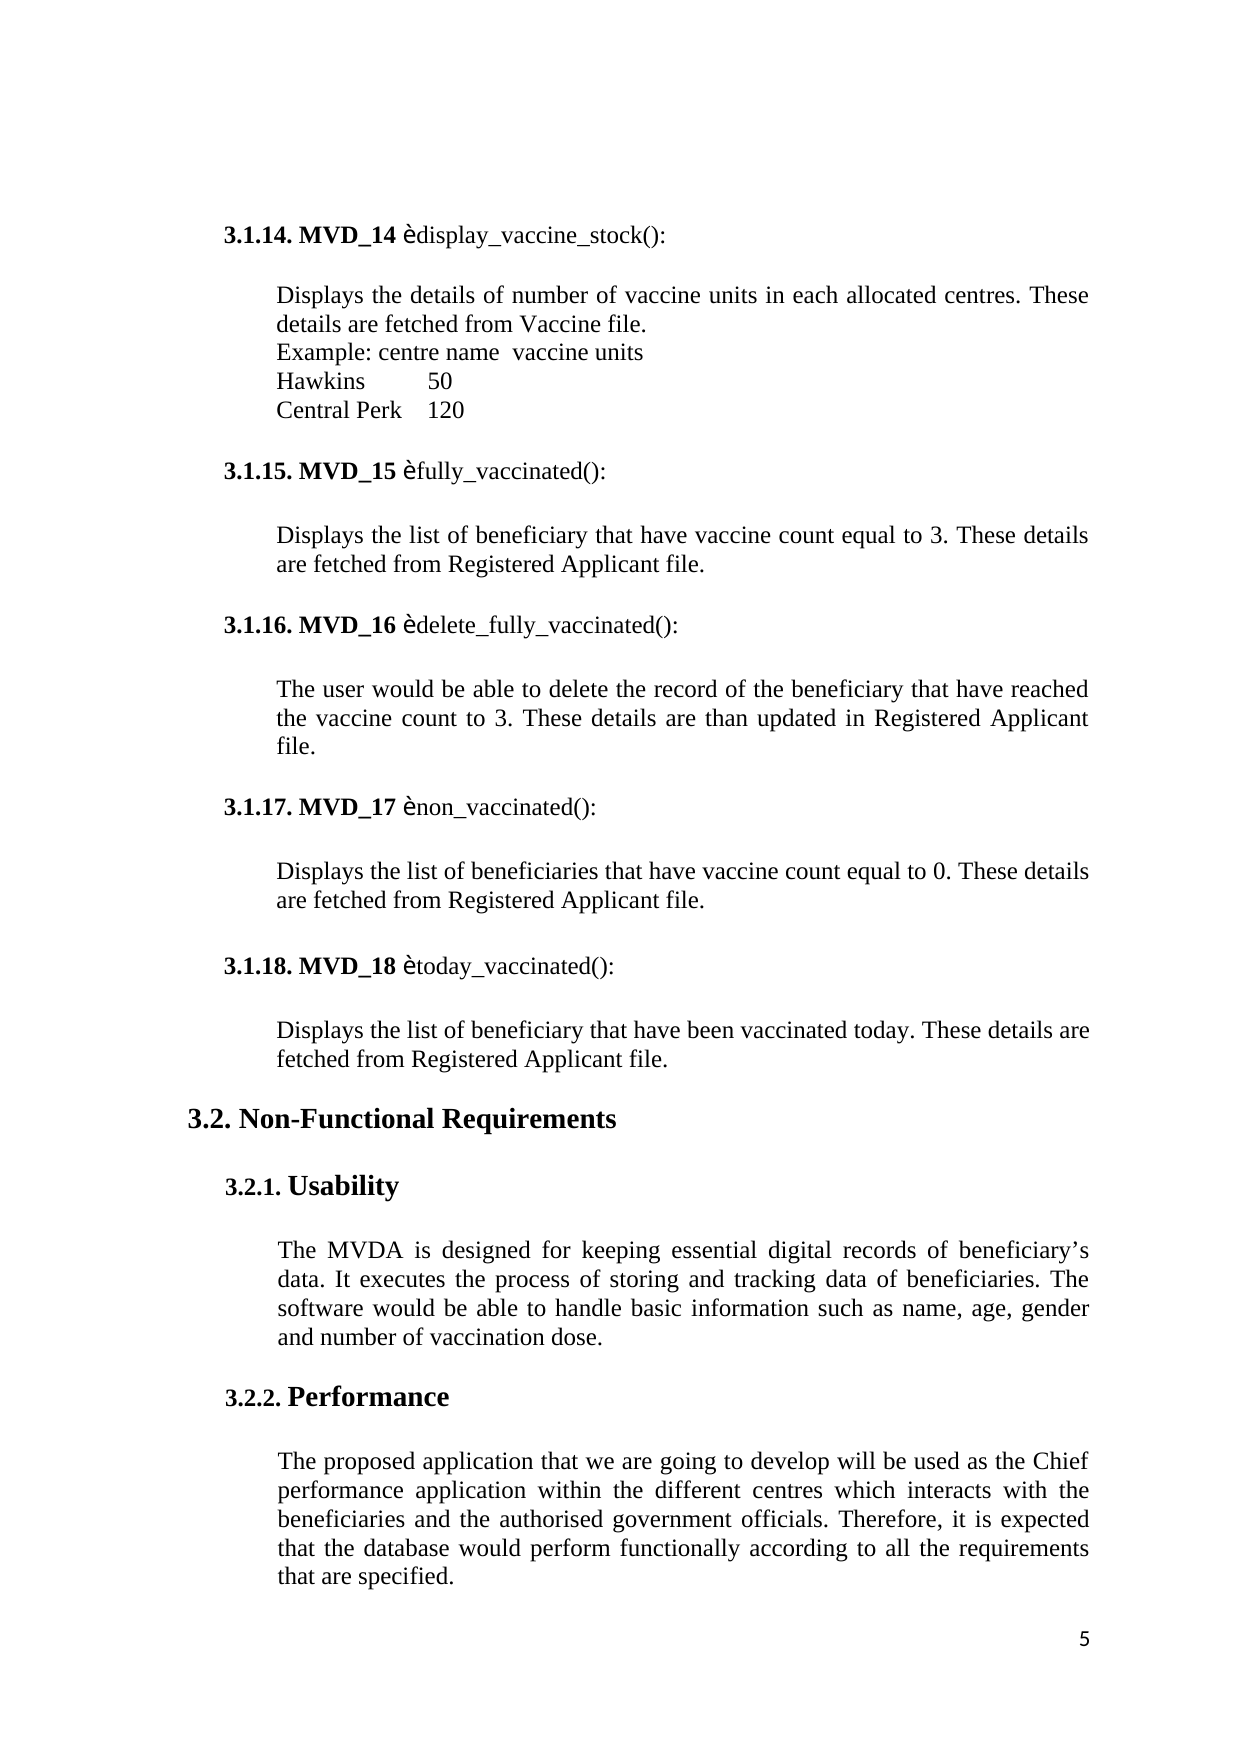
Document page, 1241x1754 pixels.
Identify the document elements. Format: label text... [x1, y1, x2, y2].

list MVD_17 ènon_vaccinated(): [224, 789, 1090, 823]
list The MVDA is designed for keeping essential digital records of beneficiary’s data. It executes the process of storing and tracking data of beneficiaries. The software would be able to handle basic information such as name, age, gender and number of vaccination dose. [277, 1236, 1090, 1351]
list Displays the details of number of vaccine units in each allocated centres. These details are fetched from Vaccine file. [276, 280, 1090, 337]
list Non-Functional Requirements [187, 1101, 1090, 1135]
list MVD_15 èfully_vaccinated(): [224, 452, 1090, 486]
list Displays the list of beneficiary that have vaccine count equal to 3. These details are fetched from Registered Applicant file. [276, 520, 1090, 577]
list MVD_18 ètoday_vaccinated(): [224, 947, 1090, 982]
list Hawkins 50 [276, 366, 1090, 395]
list Central Perk 120 [276, 395, 1090, 424]
list MVD_16 èdelete_fully_vaccinated(): [224, 606, 1090, 640]
list Displays the list of beneficiaries that have vaccine count equal to 0. These details are fetched from Registered Applicant file. [276, 856, 1090, 914]
list MVD_14 èdisplay_vaccine_stock(): [224, 217, 1090, 251]
list Example: centre name vaccine units [276, 337, 1090, 366]
list Displays the list of beneficiary that have been vaccinated today. These details are fetched from Registered Applicant file. [276, 1015, 1090, 1073]
list Usability [225, 1168, 1090, 1202]
list Performance [225, 1379, 1090, 1413]
list The proposed application that we are going to develop will be used as the Chief performance application within the different centres which interacts with the beneficiaries and the authorised government officials. Therefore, it is expected that the database would perform functionally according to all the requirements that are specified. [277, 1446, 1090, 1590]
list The user would be able to delete the record of the beneficiary that have reached the vaccine count to 3. These details are than updated in Registered Applicant file. [276, 674, 1090, 760]
